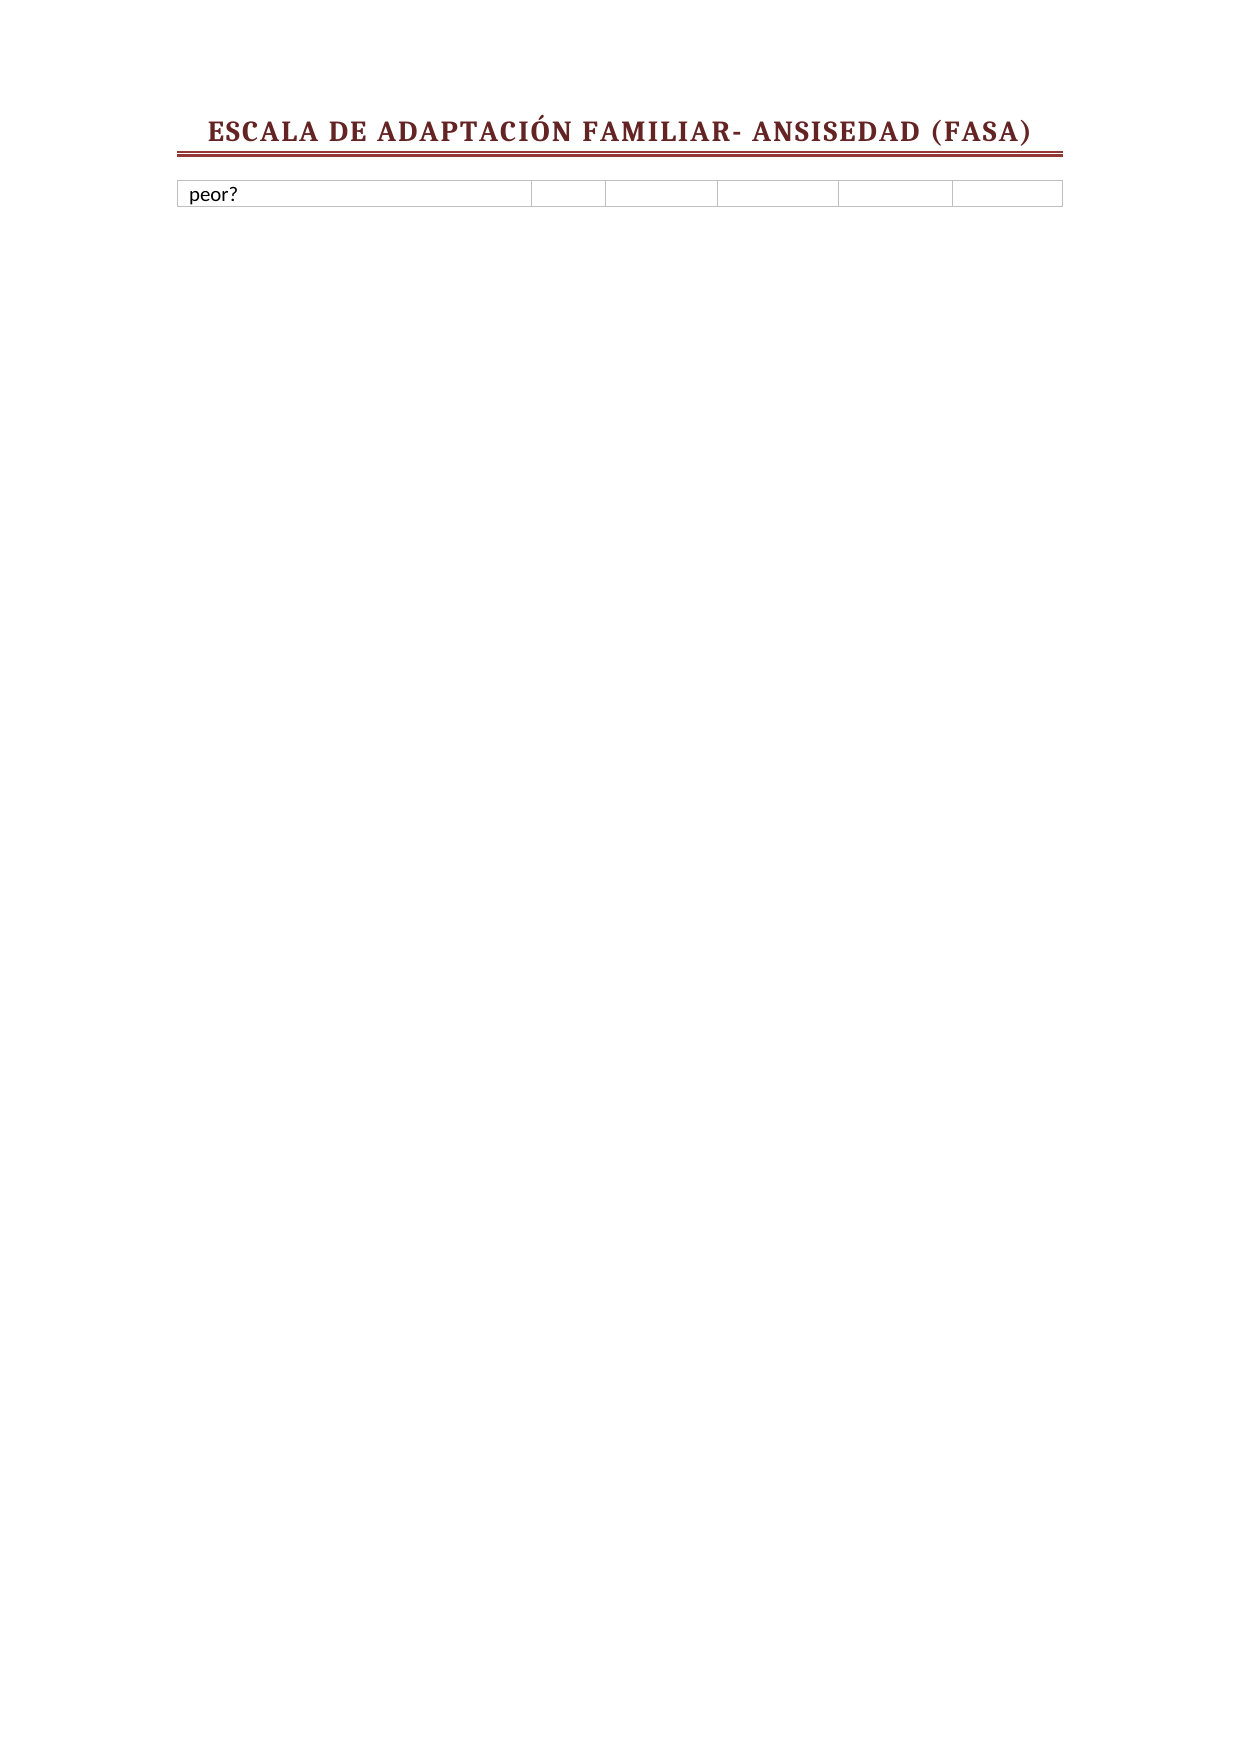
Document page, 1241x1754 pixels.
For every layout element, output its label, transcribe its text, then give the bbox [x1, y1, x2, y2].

table_cell 1 [606, 181, 717, 206]
table_cell 4 [953, 181, 1062, 206]
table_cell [178, 181, 531, 206]
table_cell 0 [532, 181, 605, 206]
table_cell 3 [839, 181, 952, 206]
table_cell 2 [718, 181, 838, 206]
